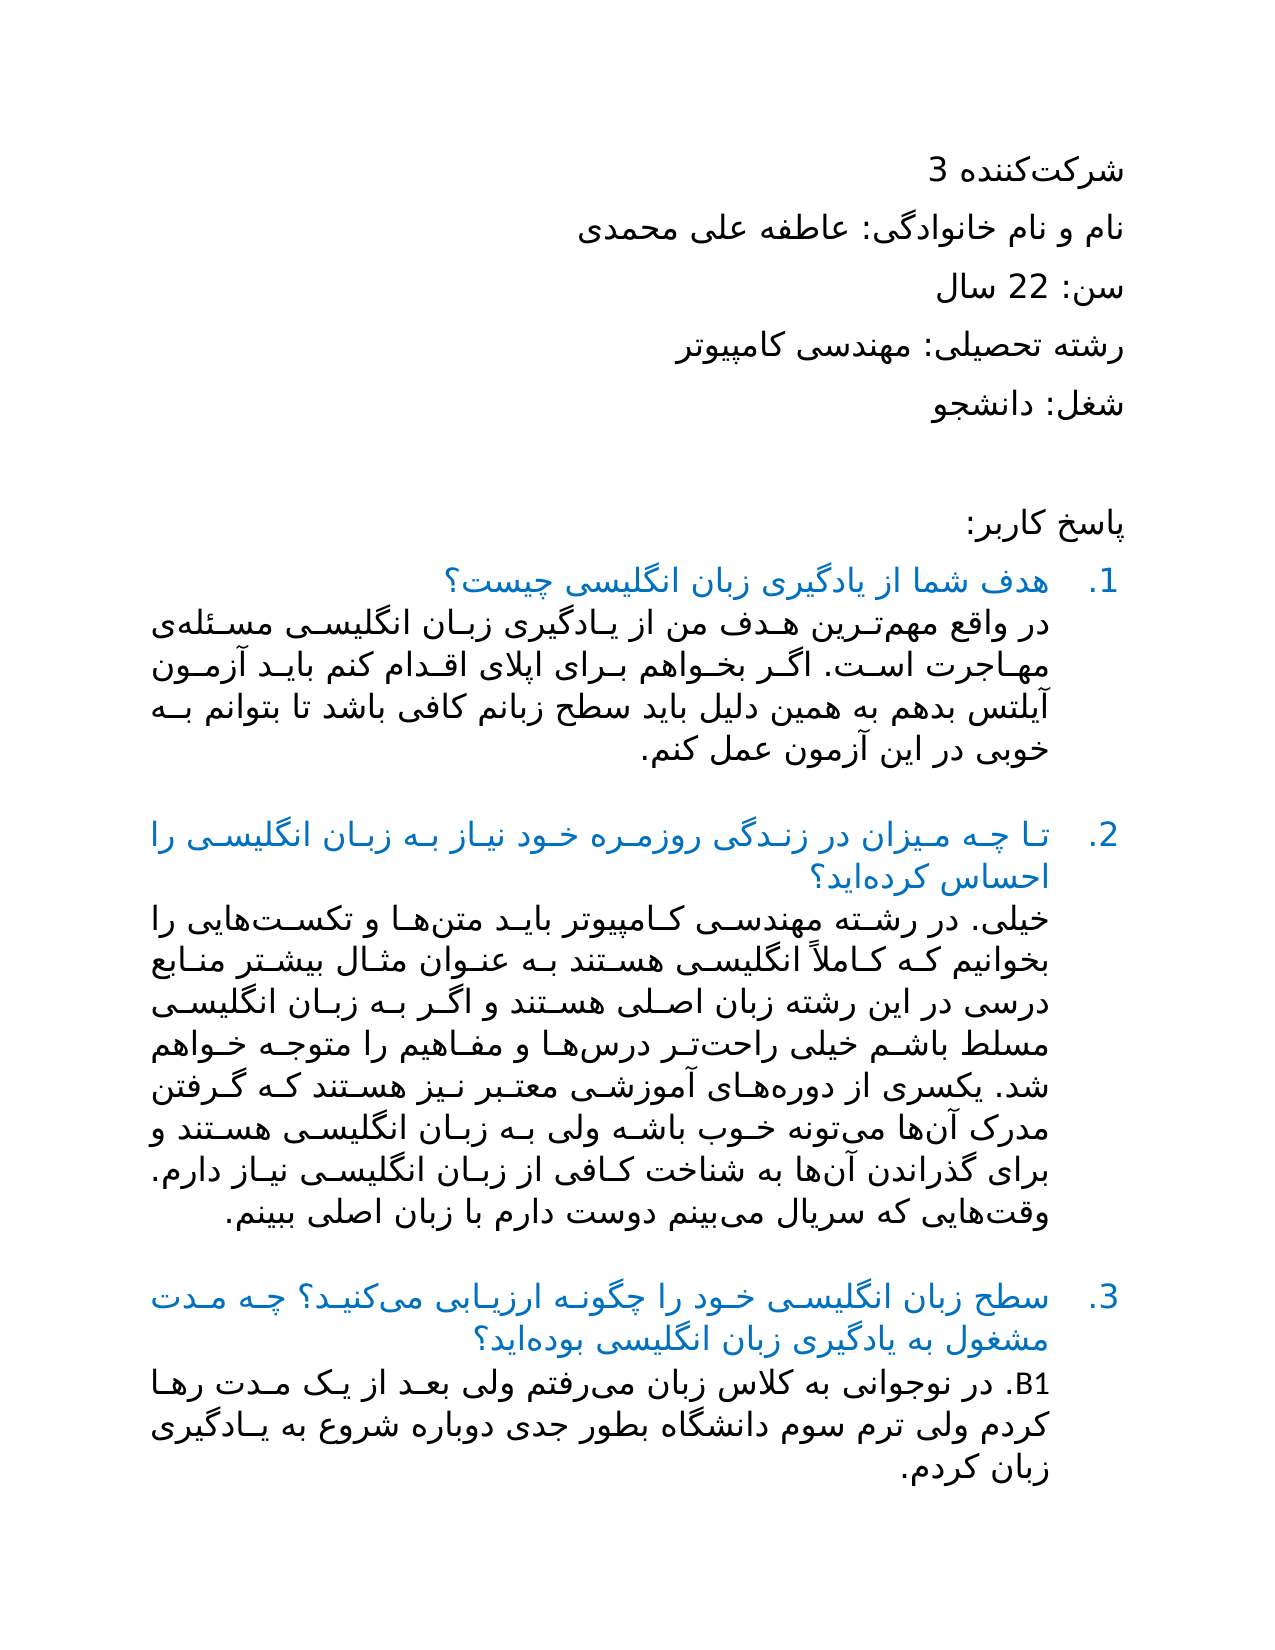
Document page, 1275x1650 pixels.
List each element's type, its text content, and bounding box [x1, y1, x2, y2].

list تا چه میزان در زندگی روزمره خود نیاز به زبان انگلیسی را احساس کرده‌اید؟ [150, 815, 1087, 896]
list B1. در نوجوانی به کلاس زبان می‌رفتم ولی بعد از یک مدت رها کردم ولی ترم سوم دانشگاه بطور جدی دوباره شروع به یادگیری زبان کردم. [150, 1362, 1050, 1486]
list هدف شما از یادگیری زبان انگلیسی چیست؟ [150, 562, 1087, 601]
list خیلی. در رشته مهندسی کامپیوتر باید متن‌ها و تکست‌هایی را بخوانیم که کاملاً انگلیسی هستند به عنوان مثال بیشتر منابع درسی در این رشته زبان اصلی هستند و اگر به زبان انگلیسی مسلط باشم خیلی راحت‌تر درس‌ها و مفاهیم را متوجه خواهم شد. یکسری از دوره‌های آموزشی معتبر نیز هستند که گرفتن مدرک آن‌ها می‌تونه خوب باشه ولی به زبان انگلیسی هستند و برای گذراندن آن‌ها به شناخت کافی از زبان انگلیسی نیاز دارم. وقت‌هایی که سریال می‌بینم دوست دارم با زبان اصلی ببینم. [150, 899, 1050, 1231]
text سن: 22 سال [150, 267, 1125, 306]
text پاسخ کاربر: [150, 503, 1125, 542]
list در واقع مهم‌ترین هدف من از یادگیری زبان انگلیسی مسئله‌ی مهاجرت است. اگر بخواهم برای اپلای اقدام کنم باید آزمون آیلتس بدهم به همین دلیل باید سطح زبانم کافی باشد تا بتوانم به خوبی در این آزمون عمل کنم. [150, 604, 1050, 768]
list سطح زبان انگلیسی خود را چگونه ارزیابی می‌کنید؟ چه مدت مشغول به یادگیری زبان انگلیسی بوده‌اید؟ [150, 1278, 1087, 1359]
text شغل: دانشجو [150, 384, 1125, 423]
text رشته تحصیلی: مهندسی کامپیوتر [150, 326, 1125, 364]
text نام و نام خانوادگی: عاطفه علی محمدی [150, 208, 1125, 247]
text شرکت‌کننده 3 [150, 150, 1125, 189]
